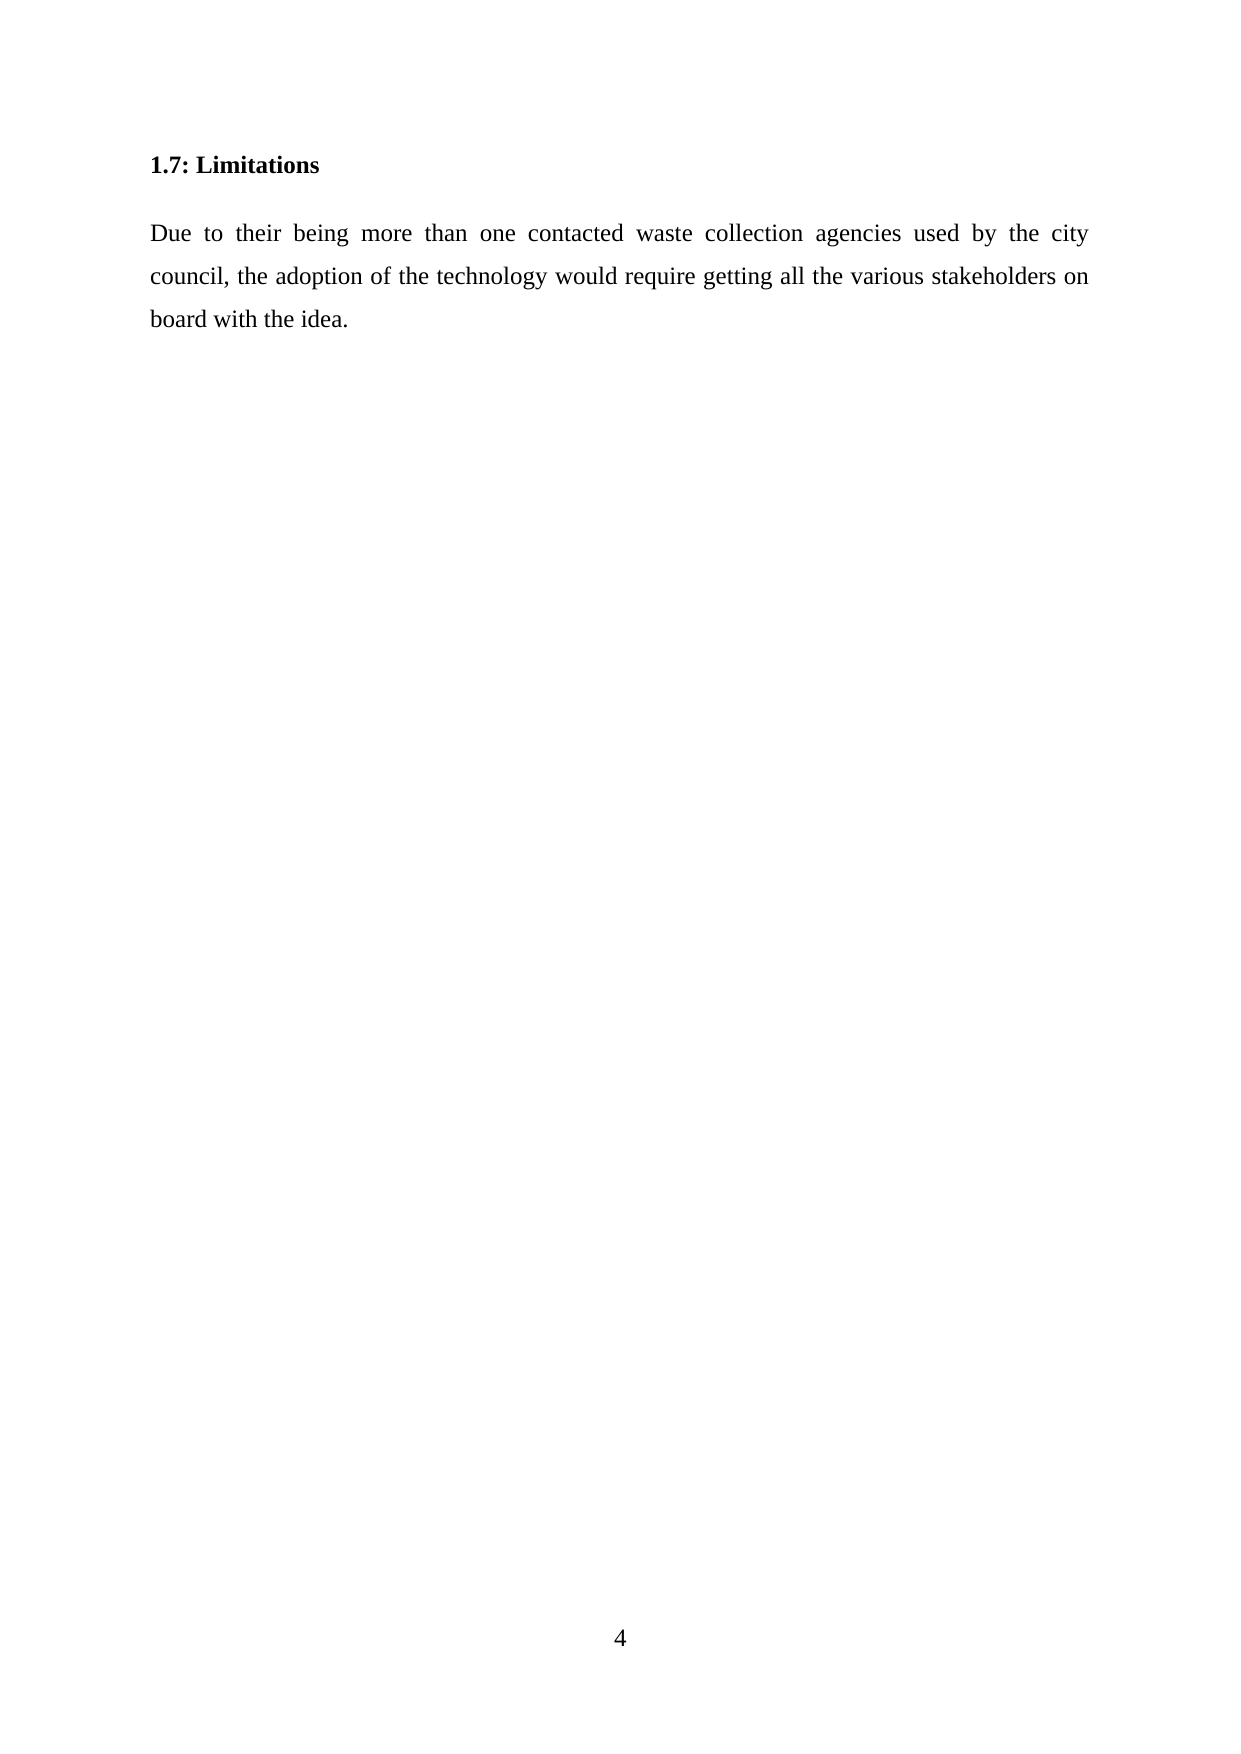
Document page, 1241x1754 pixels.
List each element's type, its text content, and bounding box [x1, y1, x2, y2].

subtitle 1.7: Limitations [150, 150, 1090, 179]
text Due to their being more than one contacted waste collection agencies used by the city council, the adoption of the technology would require getting all the various stakeholders on board with the idea. [150, 218, 1090, 333]
